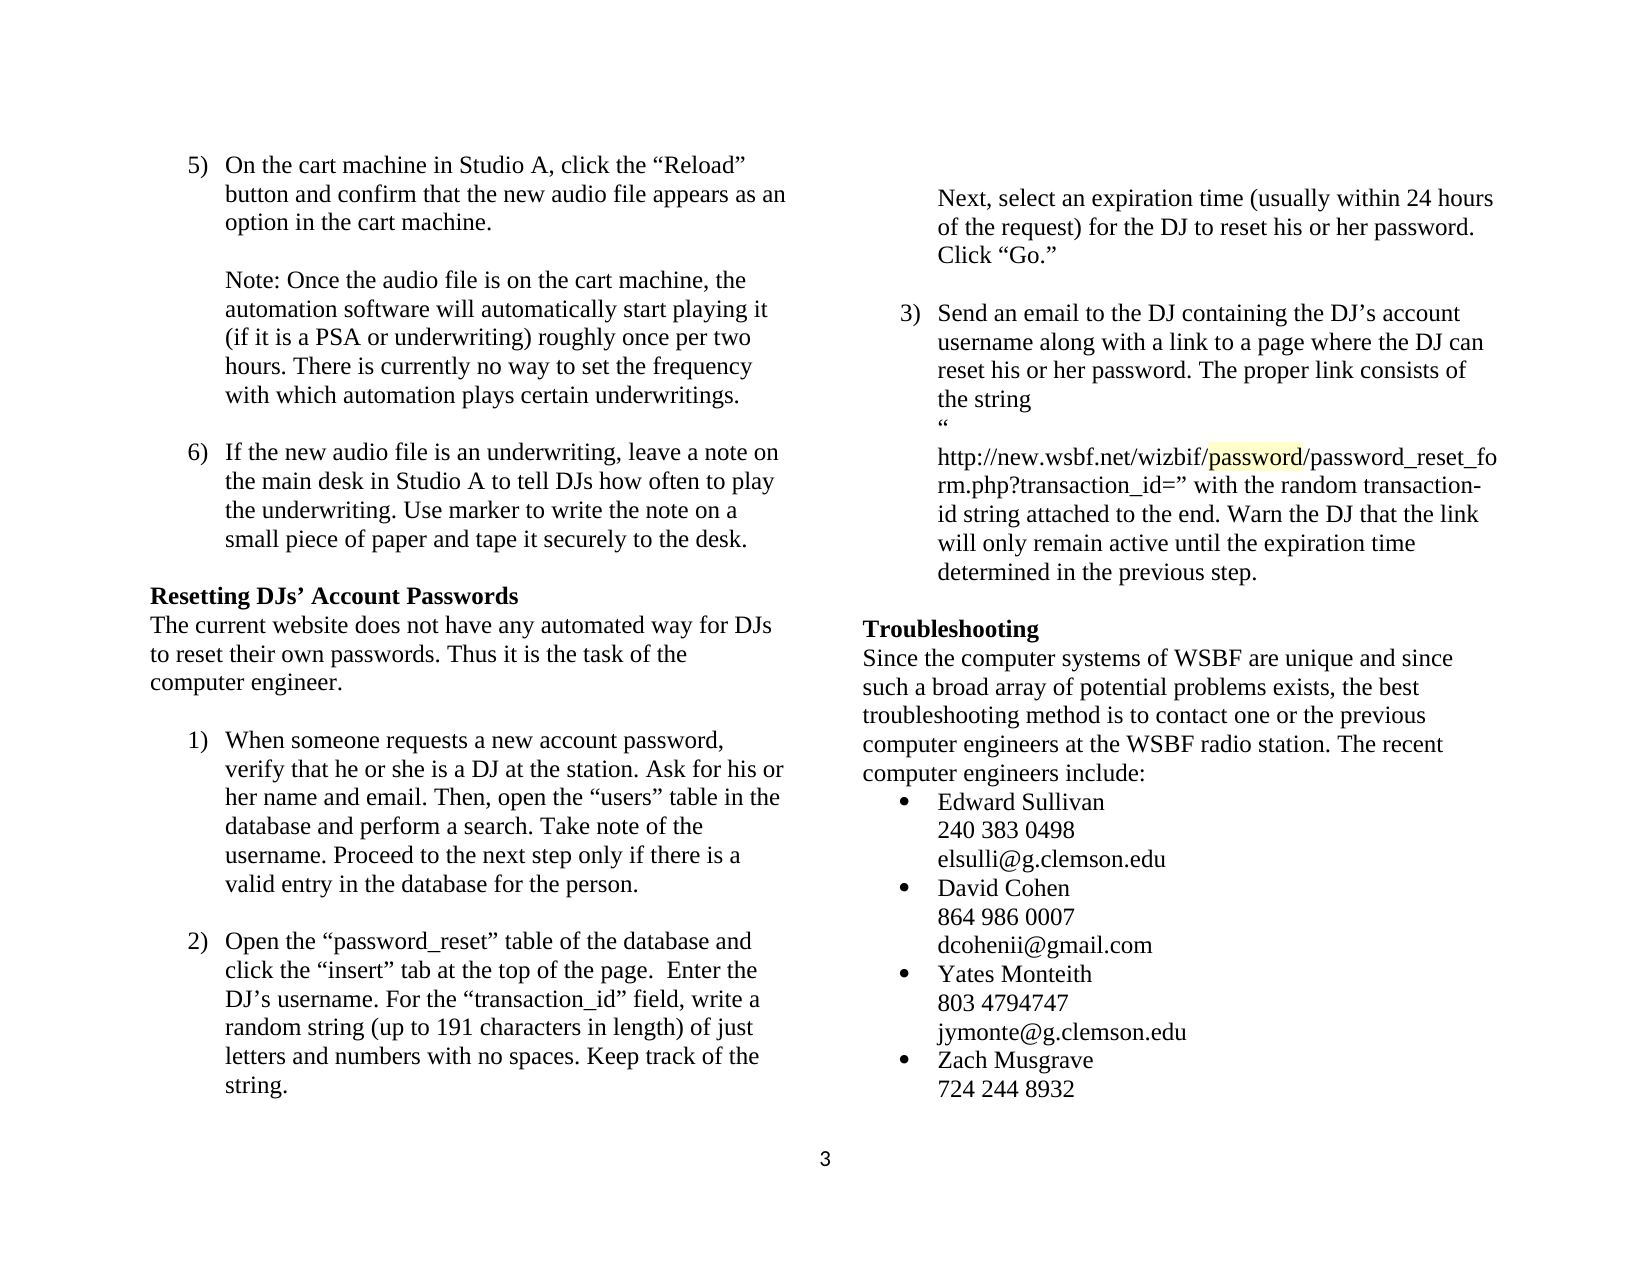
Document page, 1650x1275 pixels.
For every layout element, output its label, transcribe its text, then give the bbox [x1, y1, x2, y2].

text Since the computer systems of WSBF are unique and since such a broad array of potential problems exists, the best troubleshooting method is to contact one or the previous computer engineers at the WSBF radio station. The recent computer engineers include: [862, 643, 1500, 787]
list jymonte@g.clemson.edu [937, 1017, 1500, 1046]
list Edward Sullivan [900, 787, 1500, 816]
list David Cohen [900, 873, 1500, 902]
list Note: Once the audio file is on the cart machine, the automation software will automatically start playing it (if it is a PSA or underwriting) roughly once per two hours. There is currently no way to set the frequency with which automation plays certain underwritings. [225, 265, 787, 409]
list Yates Monteith [900, 959, 1500, 988]
list elsulli@g.clemson.edu [937, 844, 1500, 873]
list 240 383 0498 [937, 816, 1500, 844]
list 724 244 8932 [937, 1074, 1500, 1103]
list On the cart machine in Studio A, click the “Reload” button and confirm that the new audio file appears as an option in the cart machine. [187, 150, 787, 236]
list 864 986 0007 [937, 902, 1500, 931]
list Next, select an expiration time (usually within 24 hours of the request) for the DJ to reset his or her password. Click “Go.” [937, 183, 1500, 269]
text The current website does not have any automated way for DJs to reset their own passwords. Thus it is the task of the computer engineer. [150, 610, 787, 696]
list If the new audio file is an underwriting, leave a note on the main desk in Studio A to tell DJs how often to play the underwriting. Use marker to write the note on a small piece of paper and tape it securely to the desk. [187, 437, 787, 552]
text Resetting DJs’ Account Passwords [150, 581, 787, 610]
list 803 4794747 [937, 988, 1500, 1017]
list Open the “password_reset” table of the database and click the “insert” tab at the top of the page. Enter the DJ’s username. For the “transaction_id” field, write a random string (up to 191 characters in length) of just letters and numbers with no spaces. Keep track of the string. [187, 926, 787, 1099]
text Troubleshooting [862, 614, 1500, 643]
list Zach Musgrave [900, 1046, 1500, 1074]
list dcohenii@gmail.com [937, 931, 1500, 959]
list Send an email to the DJ containing the DJ’s account username along with a link to a page where the DJ can reset his or her password. The proper link consists of the string “http://new.wsbf.net/wizbif/password/password_reset_form.php?transaction_id=” with the random transaction-id string attached to the end. Warn the DJ that the link will only remain active until the expiration time determined in the previous step. [900, 298, 1500, 586]
list When someone requests a new account password, verify that he or she is a DJ at the station. Ask for his or her name and email. Then, open the “users” table in the database and perform a search. Take note of the username. Proceed to the next step only if there is a valid entry in the database for the person. [187, 725, 787, 897]
